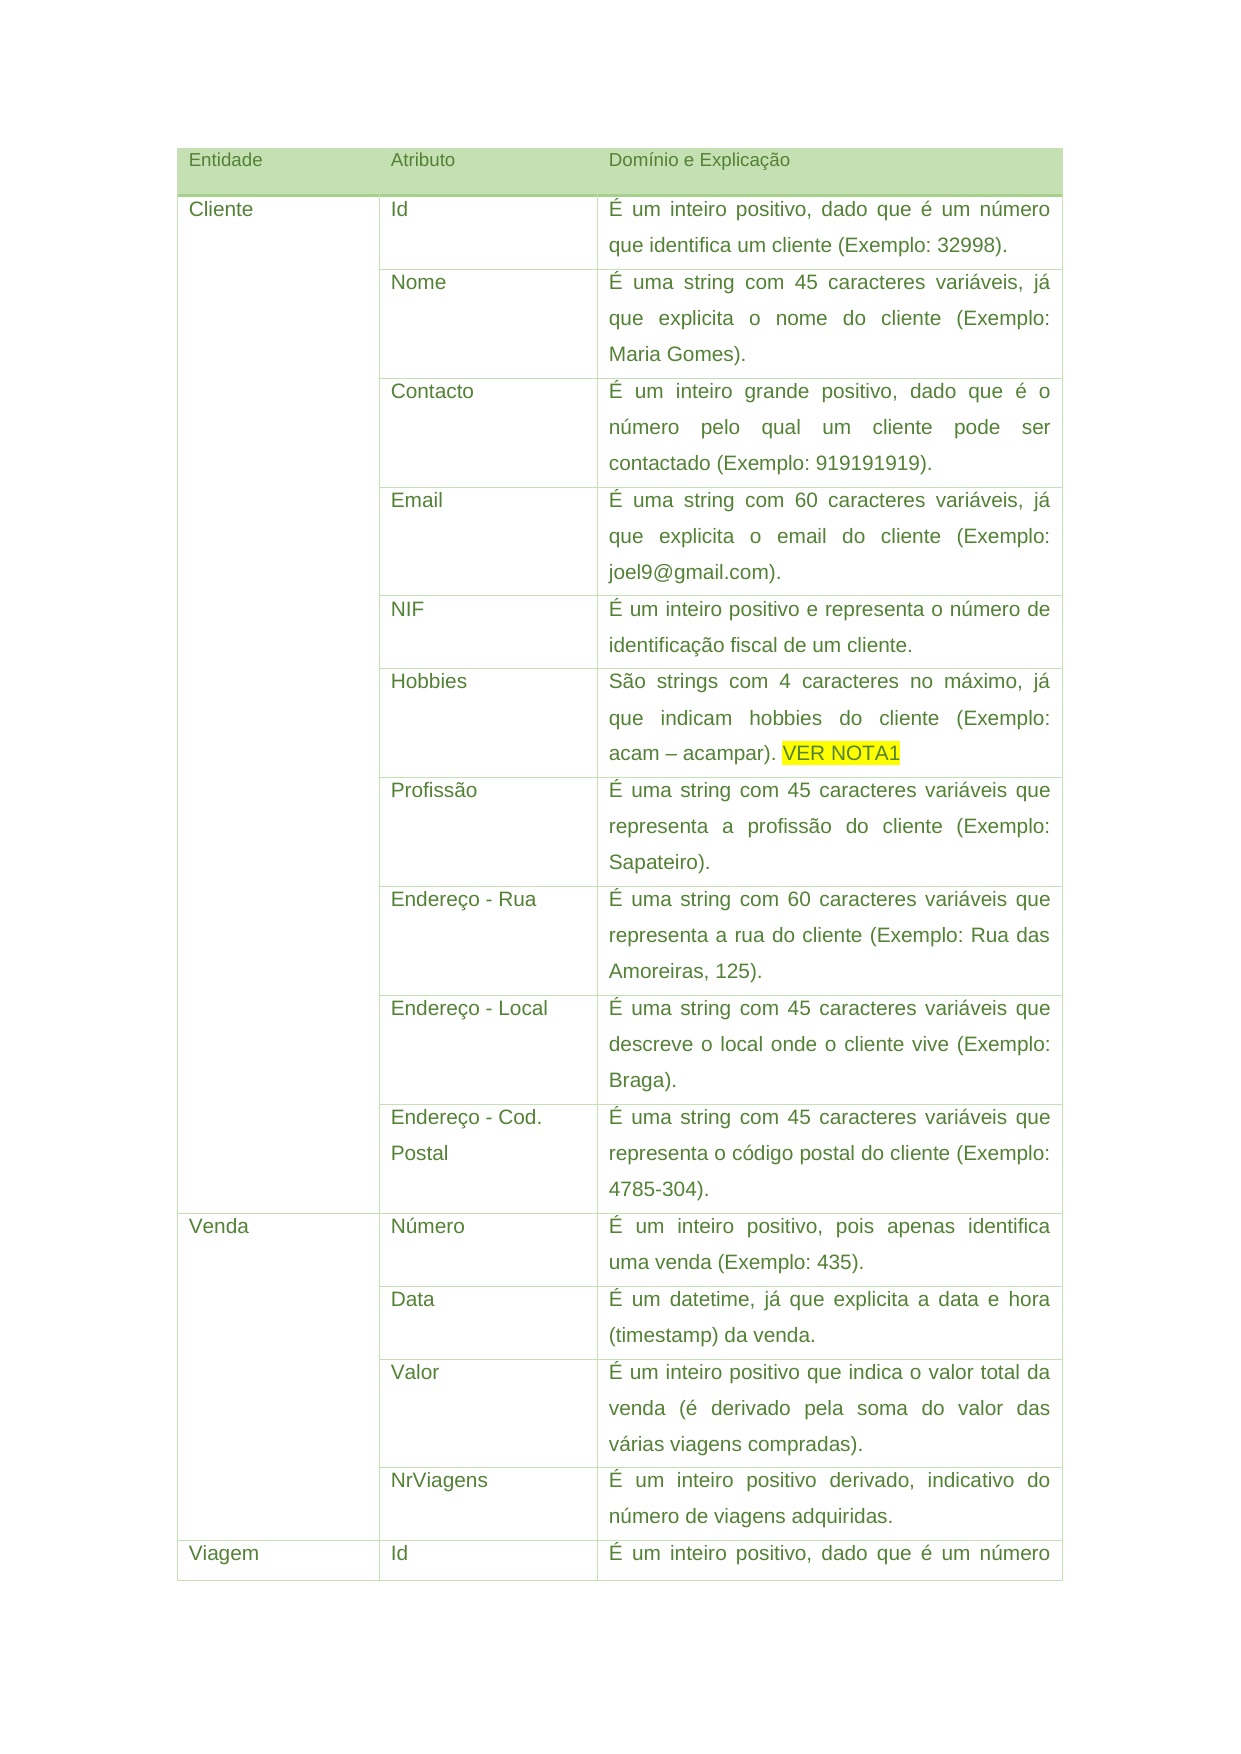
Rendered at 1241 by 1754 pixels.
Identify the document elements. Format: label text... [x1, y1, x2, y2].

table_cell Hobbies [380, 669, 597, 777]
table_cell Id [380, 1541, 597, 1579]
table_cell Profissão [380, 778, 597, 886]
table_cell É uma string com 45 caracteres variáveis que representa o código postal do cliente (Exemplo: 4785-304). [598, 1105, 1062, 1213]
table_cell É uma string com 60 caracteres variáveis que representa a rua do cliente (Exemplo: Rua das Amoreiras, 125). [598, 887, 1062, 995]
table_cell É um inteiro positivo e representa o número de identificação fiscal de um cliente. [598, 596, 1062, 668]
table_cell NrViagens [380, 1468, 597, 1540]
table_cell NIF [380, 596, 597, 668]
table_cell Endereço - Rua [380, 887, 597, 995]
table_header Atributo [380, 149, 597, 194]
table_cell Email [380, 488, 597, 595]
table_cell É um inteiro positivo, dado que é um número que identifica um cliente (Exemplo: 32998). [598, 197, 1062, 269]
table_cell É uma string com 60 caracteres variáveis, já que explicita o email do cliente (Exemplo: joel9@gmail.com). [598, 488, 1062, 595]
table_cell Cliente [178, 197, 379, 1213]
table_cell São strings com 4 caracteres no máximo, já que indicam hobbies do cliente (Exemplo: acam – acampar). VER NOTA1 [598, 669, 1062, 777]
table_cell É uma string com 45 caracteres variáveis que descreve o local onde o cliente vive (Exemplo: Braga). [598, 996, 1062, 1104]
table_cell É um inteiro positivo, dado que é um número que identifica uma viagem (Exemplo: 7891). [598, 1541, 1062, 1579]
table_cell É um inteiro positivo, pois apenas identifica uma venda (Exemplo: 435). [598, 1214, 1062, 1286]
table_cell Data [380, 1287, 597, 1358]
table_cell É um inteiro positivo que indica o valor total da venda (é derivado pela soma do valor das várias viagens compradas). [598, 1360, 1062, 1467]
table_cell Id [380, 197, 597, 269]
table_cell Endereço - Local [380, 996, 597, 1104]
table_cell É uma string com 45 caracteres variáveis, já que explicita o nome do cliente (Exemplo: Maria Gomes). [598, 270, 1062, 378]
table_cell Venda [178, 1214, 379, 1540]
table_cell Endereço - Cod. Postal [380, 1105, 597, 1213]
table_cell Número [380, 1214, 597, 1286]
table_cell É um inteiro grande positivo, dado que é o número pelo qual um cliente pode ser contactado (Exemplo: 919191919). [598, 379, 1062, 487]
table_cell É uma string com 45 caracteres variáveis que representa a profissão do cliente (Exemplo: Sapateiro). [598, 778, 1062, 886]
table_cell Nome [380, 270, 597, 378]
table_header Entidade [178, 149, 379, 194]
table_cell É um inteiro positivo derivado, indicativo do número de viagens adquiridas. [598, 1468, 1062, 1540]
table_cell É um datetime, já que explicita a data e hora (timestamp) da venda. [598, 1287, 1062, 1358]
table_cell Viagem [178, 1541, 379, 1579]
table_header Domínio e Explicação [598, 149, 1062, 194]
table_cell Valor [380, 1360, 597, 1467]
table_cell Contacto [380, 379, 597, 487]
